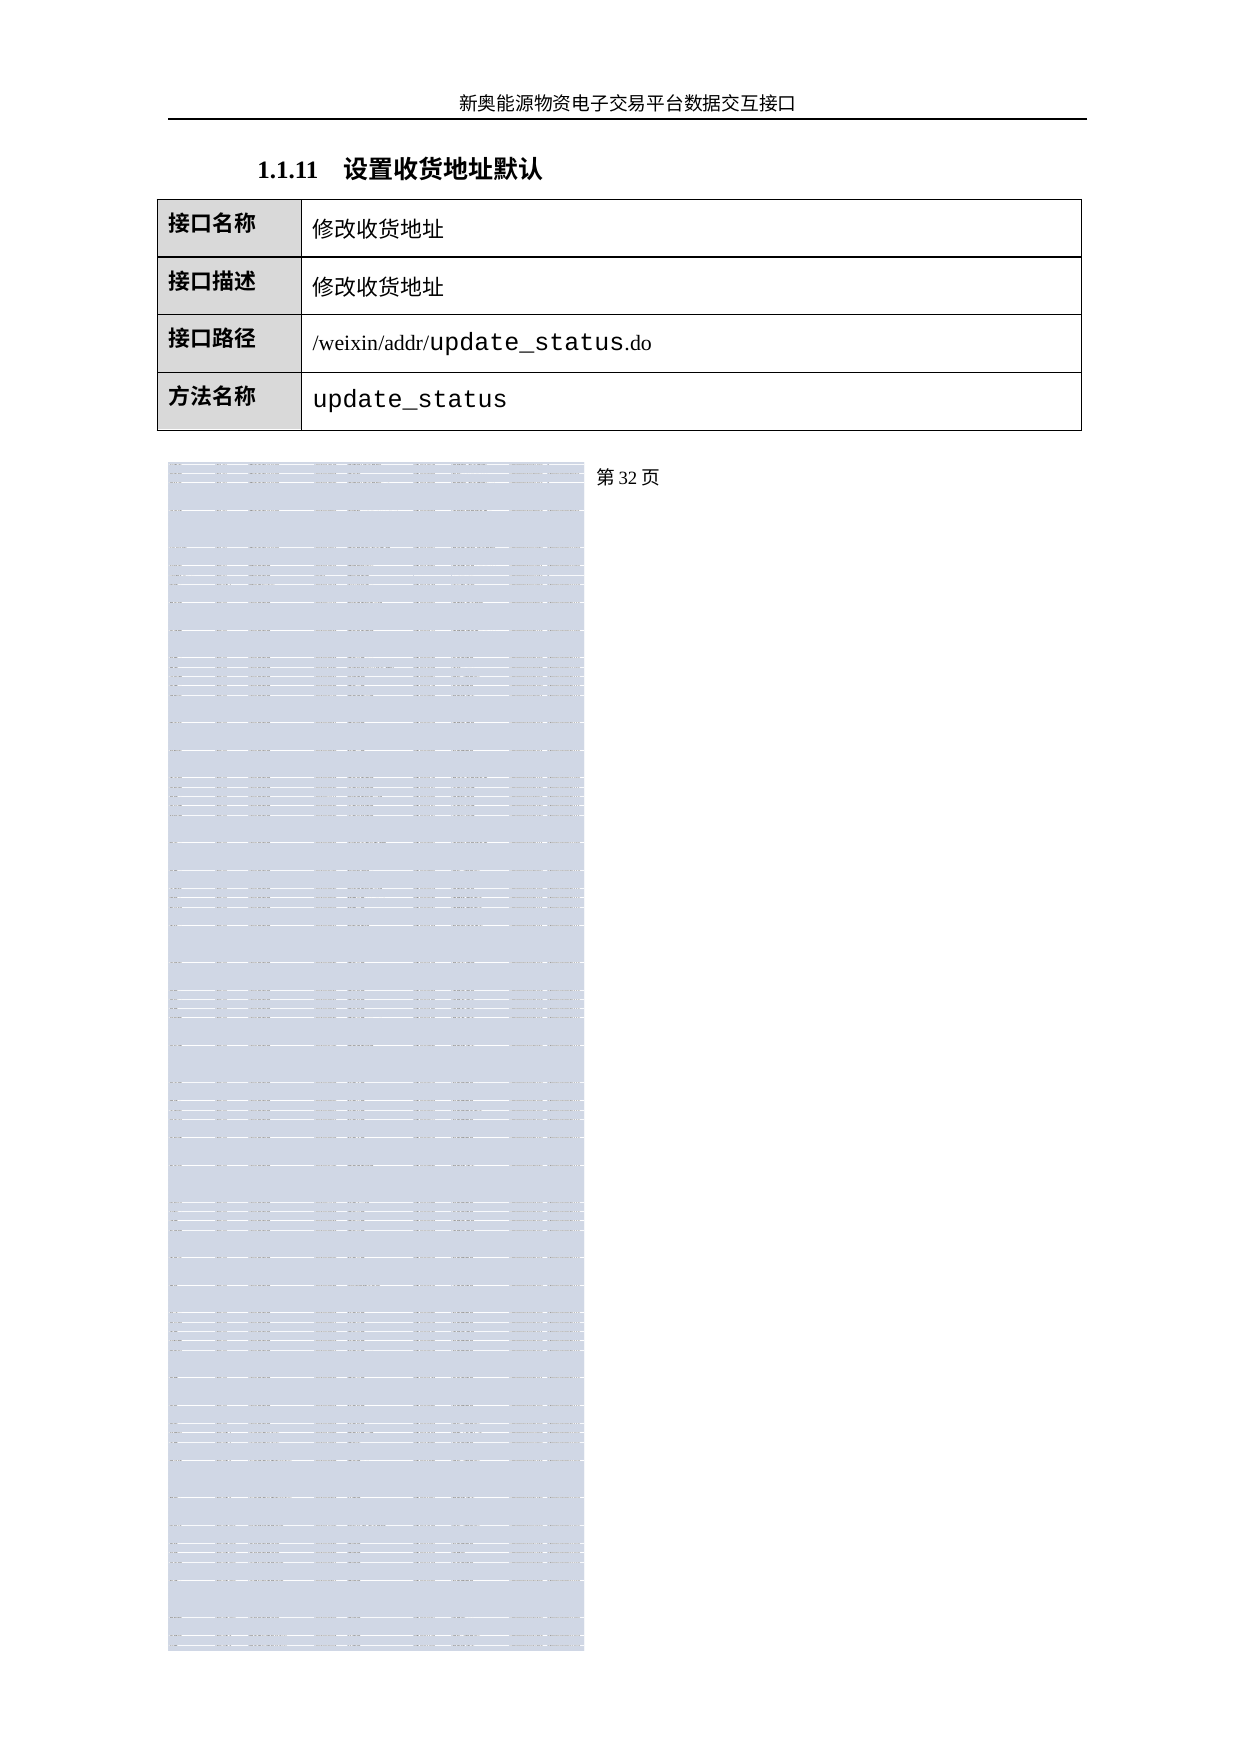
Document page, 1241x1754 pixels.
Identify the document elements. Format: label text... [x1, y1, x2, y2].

table_cell update_status [302, 373, 1081, 429]
subtitle 设置收货地址默认 [257, 150, 1087, 186]
table_cell /weixin/addr/update_status.do [302, 315, 1081, 372]
table_cell 接口路径 [158, 315, 301, 372]
table_cell 修改收货地址 [302, 258, 1081, 314]
table_cell 方法名称 [158, 373, 301, 429]
table_cell 接口描述 [158, 258, 301, 314]
table_header 修改收货地址 [302, 200, 1081, 256]
table_header 接口名称 [158, 200, 301, 256]
